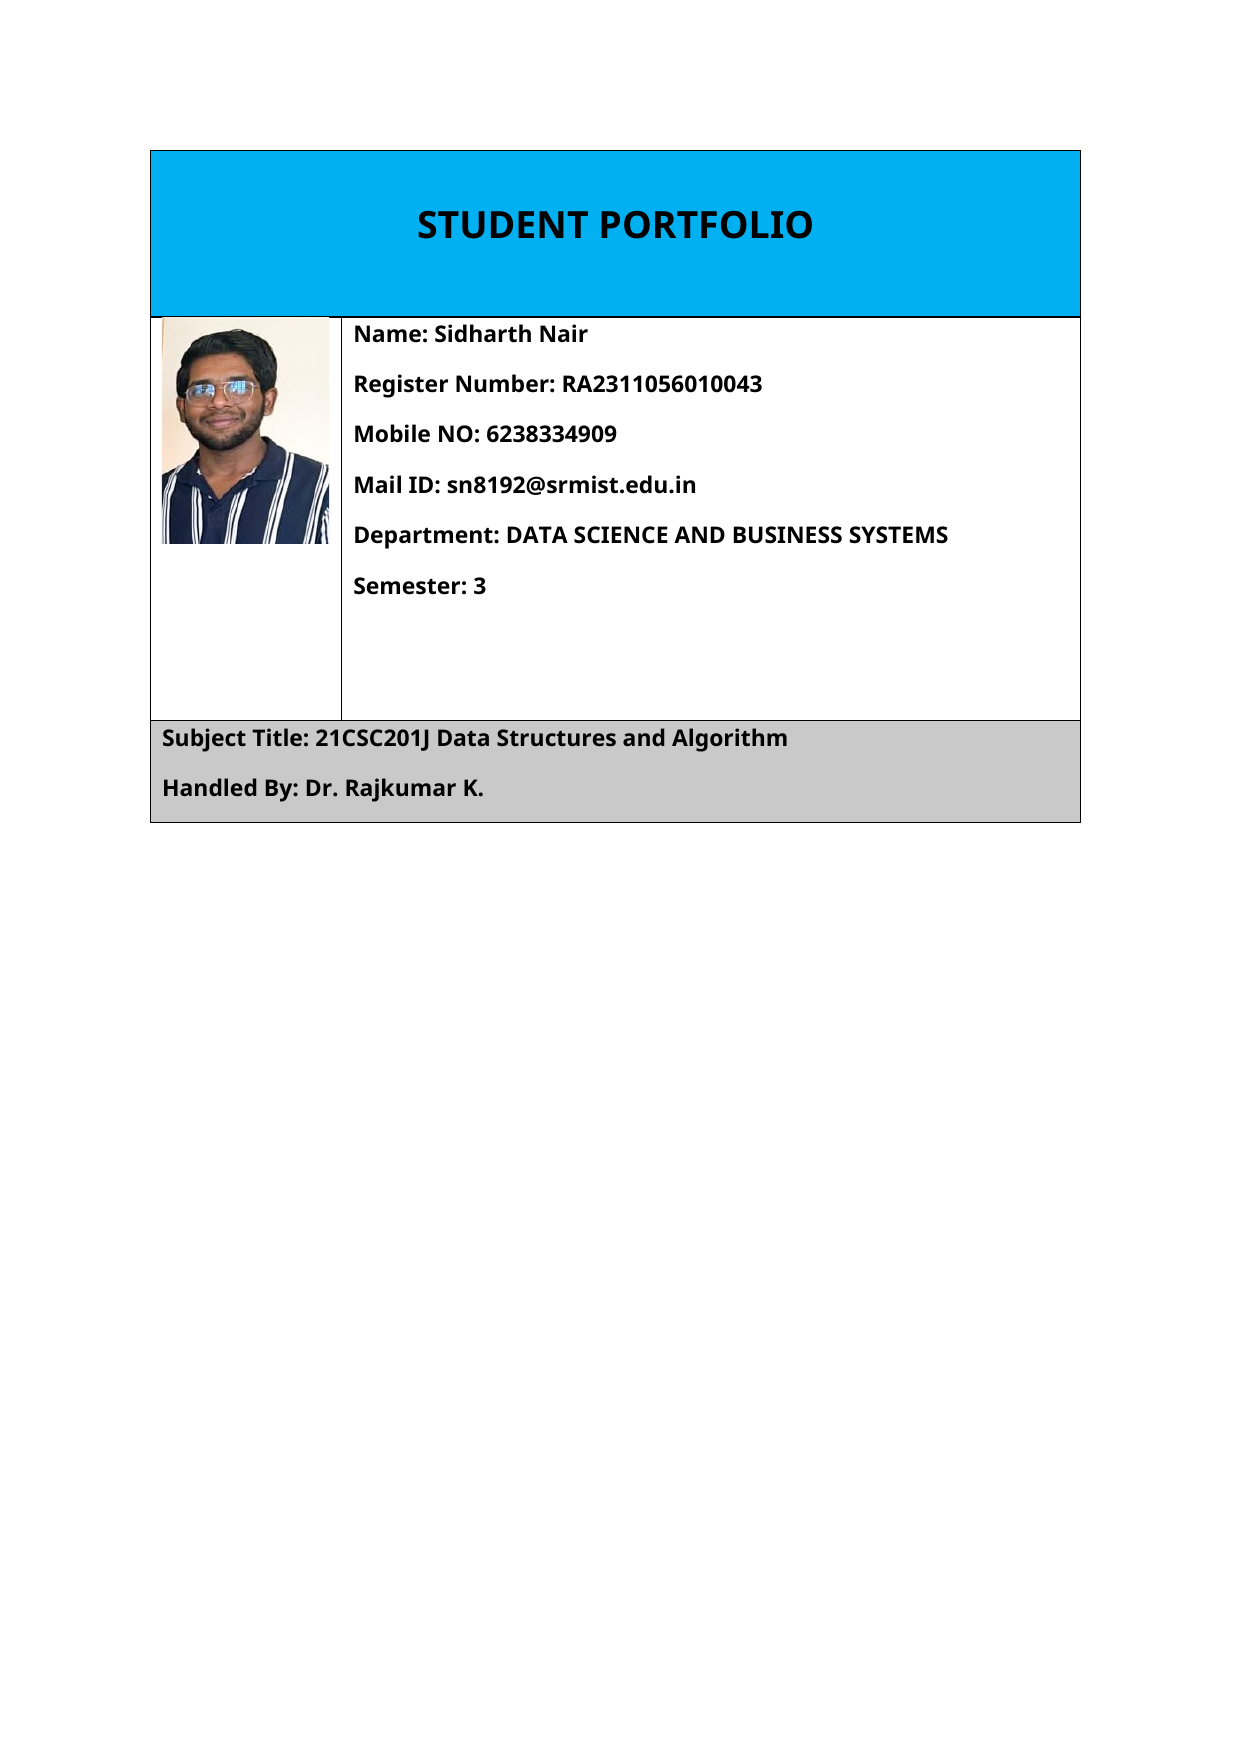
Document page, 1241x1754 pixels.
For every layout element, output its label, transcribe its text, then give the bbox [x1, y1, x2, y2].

table_cell [151, 318, 341, 720]
table_cell Name: Sidharth Nair Register Number: RA2311056010043 Mobile NO: 6238334909 Mail ID: sn8192@srmist.edu.in Department: DATA SCIENCE AND BUSINESS SYSTEMS Semester: 3 [342, 318, 1080, 720]
table_cell Subject Title: 21CSC201J Data Structures and Algorithm Handled By: Dr. Rajkumar K. [151, 721, 1080, 822]
table_header STUDENT PORTFOLIO [151, 151, 1080, 316]
picture [161, 317, 330, 544]
